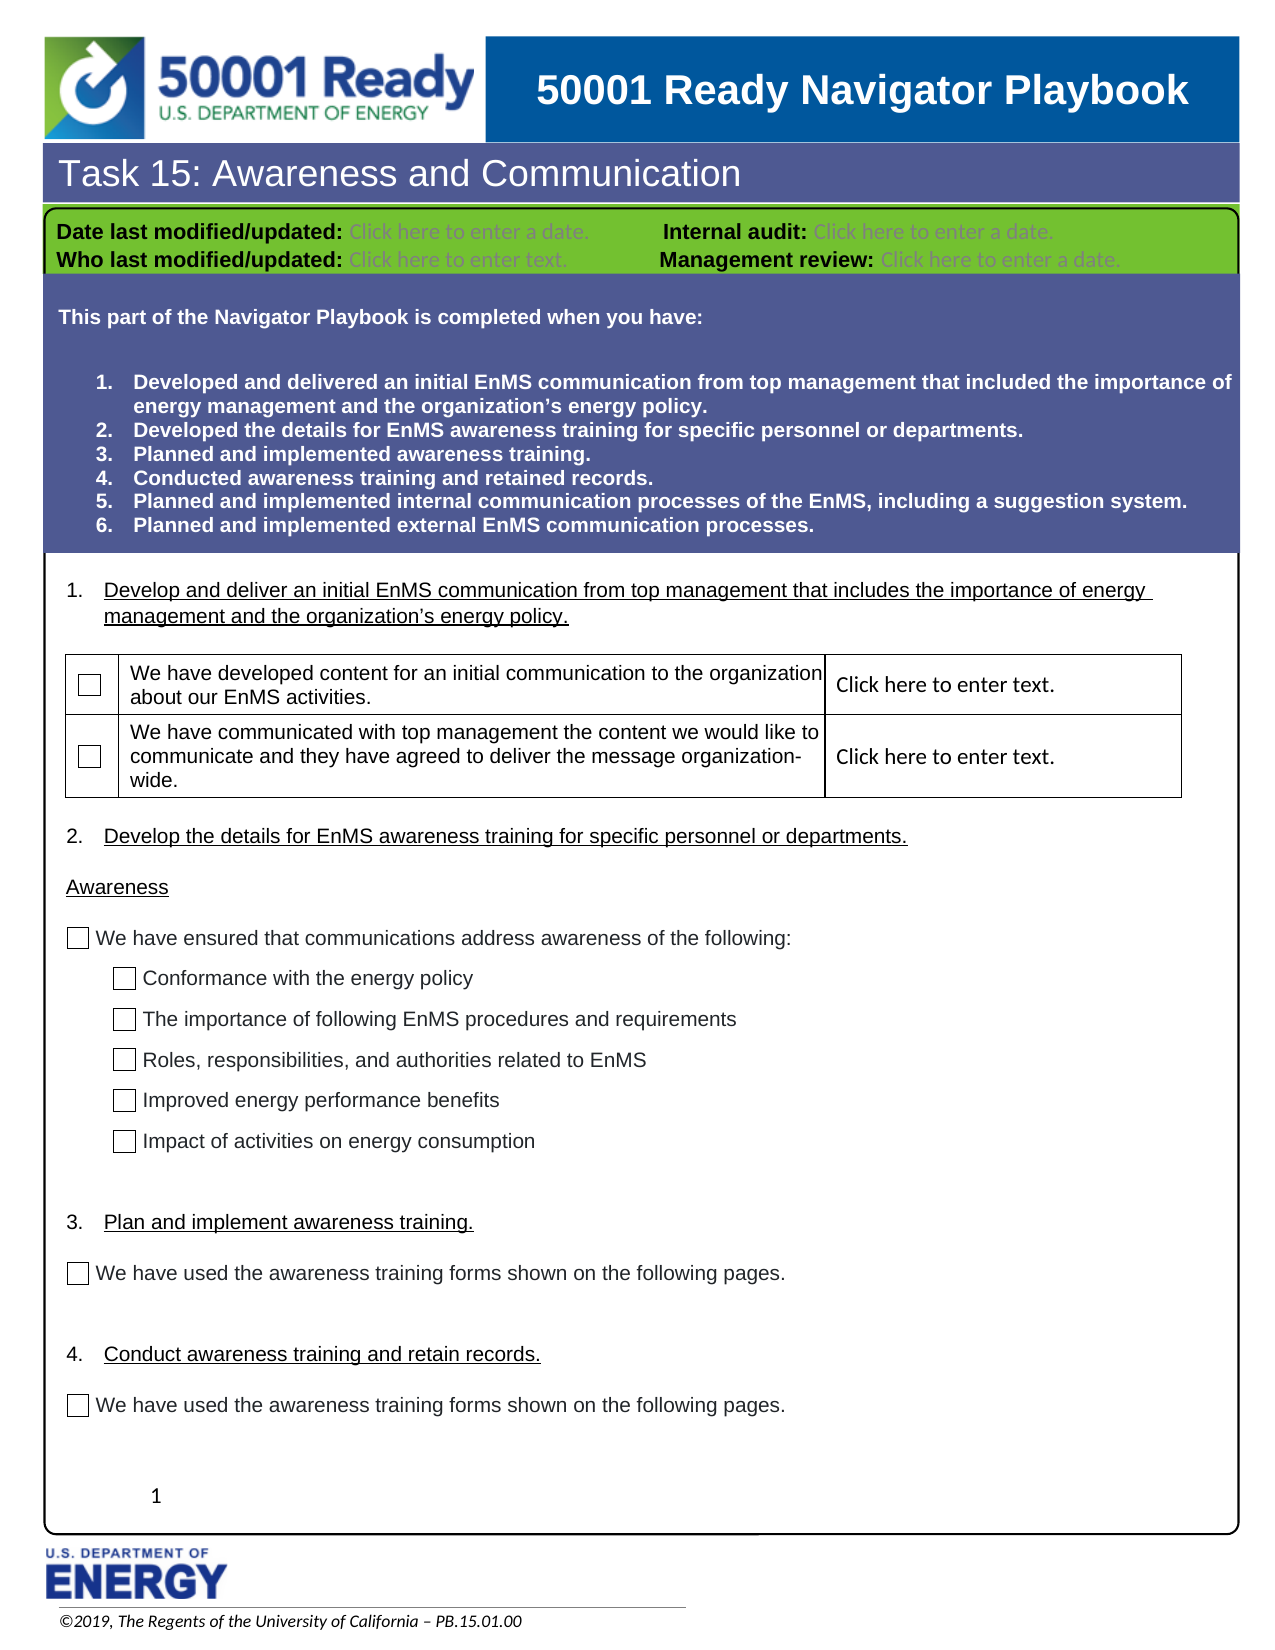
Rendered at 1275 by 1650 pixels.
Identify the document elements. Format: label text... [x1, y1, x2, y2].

picture [45, 1547, 228, 1599]
list Develop and deliver an initial EnMS communication from top management that includes the importance of energy management and the organization’s energy policy. [66, 578, 1185, 627]
table_cell We have communicated with top management the content we would like to communicate and they have agreed to deliver the message organization-wide. [119, 715, 824, 797]
list Who last modified/updated: Management review: [56, 246, 1125, 273]
list Develop the details for EnMS awareness training for specific personnel or departments. [66, 824, 1185, 848]
list Plan and implement awareness training. [66, 1210, 1185, 1234]
table_header We have developed content for an initial communication to the organization about our EnMS activities. [119, 655, 824, 714]
text Improved energy performance benefits [112, 1088, 1200, 1112]
picture [42, 36, 474, 138]
table_cell [66, 715, 118, 797]
text Awareness [66, 875, 1185, 899]
text Impact of activities on energy consumption [112, 1129, 1200, 1153]
text Roles, responsibilities, and authorities related to EnMS [112, 1047, 1200, 1071]
list Conduct awareness training and retain records. [66, 1342, 1185, 1366]
text We have ensured that communications address awareness of the following: [66, 926, 1200, 949]
text We have used the awareness training forms shown on the following pages. [66, 1393, 1200, 1417]
text We have used the awareness training forms shown on the following pages. [66, 1261, 1200, 1285]
text Date last modified/updated: Internal audit: [56, 217, 1125, 246]
table_header [66, 655, 118, 714]
text The importance of following EnMS procedures and requirements [112, 1007, 1200, 1031]
text Conformance with the energy policy [112, 966, 1200, 990]
